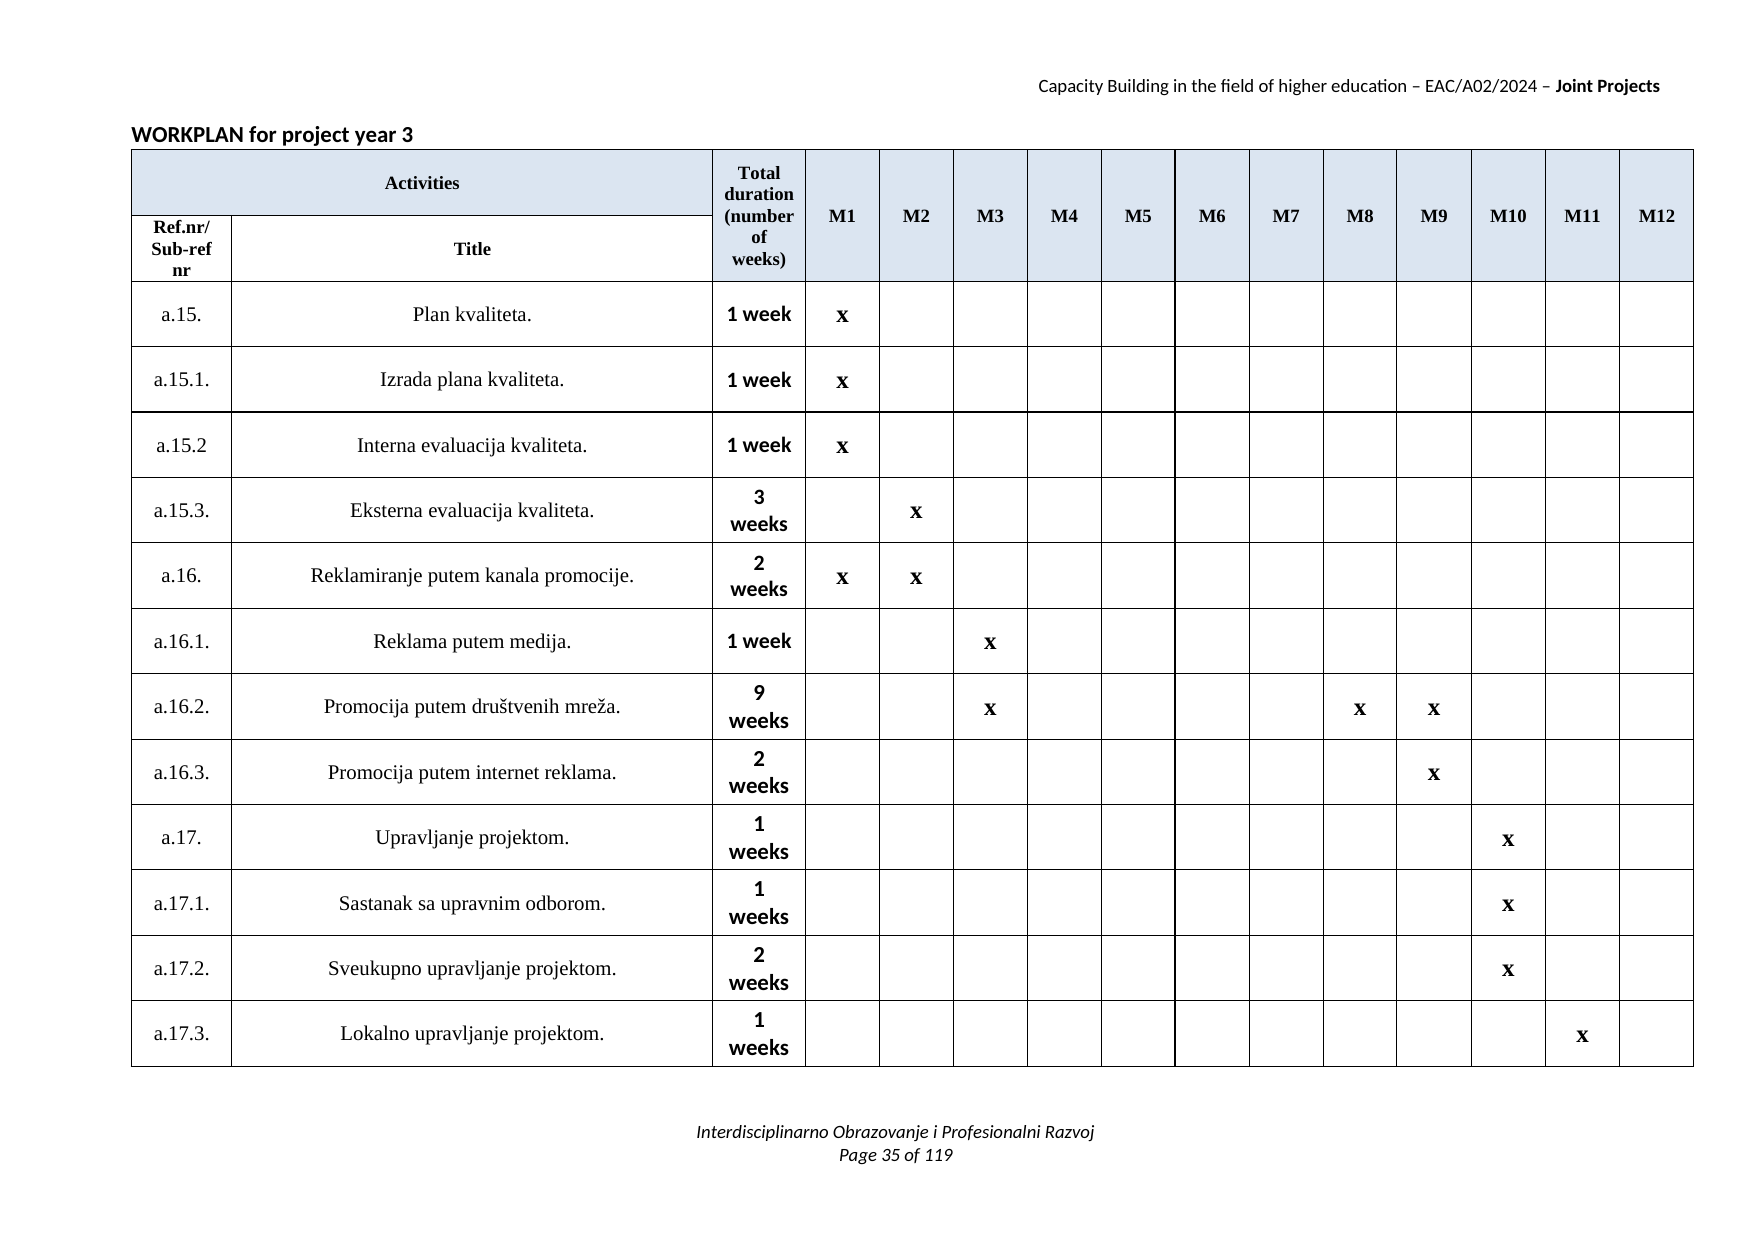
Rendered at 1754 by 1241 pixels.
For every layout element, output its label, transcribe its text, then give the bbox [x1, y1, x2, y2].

table_cell Interna evaluacija kvaliteta. [232, 413, 712, 477]
table_cell [1472, 478, 1545, 542]
table_cell [1028, 936, 1101, 1000]
table_cell [1620, 805, 1693, 869]
table_cell [1250, 478, 1323, 542]
table_cell [1472, 609, 1545, 673]
table_cell [1324, 740, 1396, 804]
table_cell 1 week [713, 609, 805, 673]
table_cell [1324, 413, 1396, 477]
table_cell [880, 347, 953, 411]
table_header M8 [1324, 150, 1396, 281]
table_cell [1102, 740, 1174, 804]
table_cell [880, 805, 953, 869]
table_cell [1397, 543, 1471, 608]
table_cell [1176, 478, 1249, 542]
table_header Total duration (number of weeks) [713, 150, 805, 281]
table_cell [880, 740, 953, 804]
table_cell [1620, 1001, 1693, 1066]
table_cell [1102, 413, 1174, 477]
table_cell Plan kvaliteta. [232, 282, 712, 346]
table_cell [954, 543, 1027, 608]
table_cell [1324, 936, 1396, 1000]
table_cell [1472, 282, 1545, 346]
table_cell [1102, 1001, 1174, 1066]
table_cell [880, 1001, 953, 1066]
table_cell [1176, 347, 1249, 411]
table_cell [1620, 282, 1693, 346]
table_cell [1472, 413, 1545, 477]
table_cell x [806, 413, 879, 477]
table_cell [1028, 347, 1101, 411]
table_cell [806, 1001, 879, 1066]
table_cell [1324, 870, 1396, 935]
table_header Activities [132, 150, 712, 215]
table_cell [1324, 1001, 1396, 1066]
table_cell [1176, 609, 1249, 673]
table_cell [1028, 740, 1101, 804]
table_cell Izrada plana kvaliteta. [232, 347, 712, 411]
table_cell Eksterna evaluacija kvaliteta. [232, 478, 712, 542]
table_cell [1250, 282, 1323, 346]
table_cell [1620, 870, 1693, 935]
table_header M4 [1028, 150, 1101, 281]
table_cell [1472, 674, 1545, 738]
table_cell Promocija putem društvenih mreža. [232, 674, 712, 738]
table_cell a.16.3. [132, 740, 231, 804]
table_cell x [806, 282, 879, 346]
table_cell [1250, 1001, 1323, 1066]
table_cell [1028, 543, 1101, 608]
table_cell [1546, 740, 1619, 804]
table_cell [1102, 478, 1174, 542]
table_cell [954, 740, 1027, 804]
table_cell x [1472, 936, 1545, 1000]
table_cell [1472, 543, 1545, 608]
table_cell 1 week [713, 282, 805, 346]
table_cell [1546, 609, 1619, 673]
table_cell [880, 282, 953, 346]
table_cell Title [232, 216, 712, 281]
table_cell [1028, 674, 1101, 738]
table_cell Ref.nr/ Sub-ref nr [132, 216, 231, 281]
table_header M6 [1176, 150, 1249, 281]
table_cell [954, 805, 1027, 869]
table_cell [806, 936, 879, 1000]
table_header M7 [1250, 150, 1323, 281]
table_header M10 [1472, 150, 1545, 281]
table_cell 1 weeks [713, 805, 805, 869]
table_cell [1546, 347, 1619, 411]
table_cell [954, 282, 1027, 346]
table_cell [1028, 282, 1101, 346]
table_cell [1324, 478, 1396, 542]
table_cell [1324, 282, 1396, 346]
table_cell [1546, 936, 1619, 1000]
table_cell Sveukupno upravljanje projektom. [232, 936, 712, 1000]
table_header M1 [806, 150, 879, 281]
table_cell [1176, 543, 1249, 608]
table_header M2 [880, 150, 953, 281]
table_cell [1397, 413, 1471, 477]
table_cell [1546, 413, 1619, 477]
table_cell [1176, 936, 1249, 1000]
table_cell [1102, 609, 1174, 673]
table_cell 2 weeks [713, 543, 805, 608]
table_cell [954, 478, 1027, 542]
table_cell [1176, 870, 1249, 935]
table_cell [1028, 609, 1101, 673]
table_cell [806, 805, 879, 869]
table_cell 3 weeks [713, 478, 805, 542]
table_cell [1397, 1001, 1471, 1066]
table_cell [1028, 1001, 1101, 1066]
table_cell [806, 609, 879, 673]
table_cell [1102, 347, 1174, 411]
table_cell [1546, 870, 1619, 935]
table_cell [1397, 478, 1471, 542]
text WORKPLAN for project year 3 ☐ [131, 118, 1660, 149]
table_cell [880, 413, 953, 477]
table_cell a.15.3. [132, 478, 231, 542]
table_cell [1324, 609, 1396, 673]
table_cell [1102, 282, 1174, 346]
table_cell [1250, 805, 1323, 869]
table_header M3 [954, 150, 1027, 281]
table_cell [1472, 1001, 1545, 1066]
table_cell [954, 347, 1027, 411]
table_cell [806, 478, 879, 542]
table_cell 1 weeks [713, 1001, 805, 1066]
table_cell [954, 870, 1027, 935]
table_cell [1472, 740, 1545, 804]
table_cell [954, 413, 1027, 477]
table_cell [1397, 347, 1471, 411]
table_cell [1250, 740, 1323, 804]
table_cell a.17.2. [132, 936, 231, 1000]
table_cell a.15.1. [132, 347, 231, 411]
table_cell a.15. [132, 282, 231, 346]
table_cell a.17.3. [132, 1001, 231, 1066]
table_cell [954, 1001, 1027, 1066]
table_cell [1620, 347, 1693, 411]
table_cell [1620, 936, 1693, 1000]
table_cell [1620, 413, 1693, 477]
table_header M9 [1397, 150, 1471, 281]
table_cell a.15.2 [132, 413, 231, 477]
table_cell Lokalno upravljanje projektom. [232, 1001, 712, 1066]
table_cell a.16. [132, 543, 231, 608]
table_cell [1546, 543, 1619, 608]
table_cell x [806, 347, 879, 411]
table_cell [1250, 674, 1323, 738]
table_cell 1 week [713, 347, 805, 411]
table_cell x [1472, 805, 1545, 869]
table_cell [880, 609, 953, 673]
table_cell [1102, 674, 1174, 738]
table_cell x [1472, 870, 1545, 935]
table_cell [1028, 870, 1101, 935]
table_cell x [954, 674, 1027, 738]
table_cell [1176, 282, 1249, 346]
table_cell x [1546, 1001, 1619, 1066]
table_cell [1620, 609, 1693, 673]
table_cell [1102, 543, 1174, 608]
table_cell 2 weeks [713, 740, 805, 804]
table_cell [1397, 609, 1471, 673]
table_header M12 [1620, 150, 1693, 281]
table_cell x [1397, 740, 1471, 804]
table_cell x [954, 609, 1027, 673]
table_cell [1250, 936, 1323, 1000]
table_cell [1176, 805, 1249, 869]
table_cell [954, 936, 1027, 1000]
table_cell [1250, 543, 1323, 608]
table_cell [880, 870, 953, 935]
table_cell Reklama putem medija. [232, 609, 712, 673]
table_cell [1397, 282, 1471, 346]
table_cell a.16.1. [132, 609, 231, 673]
table_cell x [806, 543, 879, 608]
table_cell [880, 936, 953, 1000]
table_cell [1397, 805, 1471, 869]
table_cell x [1397, 674, 1471, 738]
table_cell [1397, 870, 1471, 935]
table_cell [1620, 543, 1693, 608]
table_cell 2 weeks [713, 936, 805, 1000]
table_cell [806, 740, 879, 804]
table_cell [1546, 805, 1619, 869]
table_cell [1546, 478, 1619, 542]
table_cell [1620, 478, 1693, 542]
table_cell [1028, 478, 1101, 542]
table_cell 9 weeks [713, 674, 805, 738]
table_cell [1028, 805, 1101, 869]
table_cell Upravljanje projektom. [232, 805, 712, 869]
table_cell [1324, 347, 1396, 411]
table_cell [1250, 413, 1323, 477]
table_cell [1472, 347, 1545, 411]
table_cell [1102, 805, 1174, 869]
table_cell [1324, 805, 1396, 869]
table_cell [1176, 1001, 1249, 1066]
table_cell [1620, 740, 1693, 804]
table_cell a.17.1. [132, 870, 231, 935]
table_header M5 [1102, 150, 1174, 281]
table_cell [806, 870, 879, 935]
table_cell [1546, 674, 1619, 738]
table_cell [1250, 609, 1323, 673]
table_cell [806, 674, 879, 738]
table_cell x [880, 543, 953, 608]
table_cell x [880, 478, 953, 542]
table_cell Reklamiranje putem kanala promocije. [232, 543, 712, 608]
table_cell [1028, 413, 1101, 477]
table_header M11 [1546, 150, 1619, 281]
table_cell [1176, 674, 1249, 738]
table_cell [1102, 936, 1174, 1000]
table_cell 1 weeks [713, 870, 805, 935]
table_cell [1176, 740, 1249, 804]
table_cell [1546, 282, 1619, 346]
table_cell [1250, 347, 1323, 411]
table_cell [880, 674, 953, 738]
table_cell Sastanak sa upravnim odborom. [232, 870, 712, 935]
table_cell a.16.2. [132, 674, 231, 738]
table_cell [1176, 413, 1249, 477]
table_cell [1620, 674, 1693, 738]
table_cell [1397, 936, 1471, 1000]
table_cell [1102, 870, 1174, 935]
table_cell [1250, 870, 1323, 935]
table_cell 1 week [713, 413, 805, 477]
table_cell Promocija putem internet reklama. [232, 740, 712, 804]
table_cell x [1324, 674, 1396, 738]
table_cell [1324, 543, 1396, 608]
table_cell a.17. [132, 805, 231, 869]
